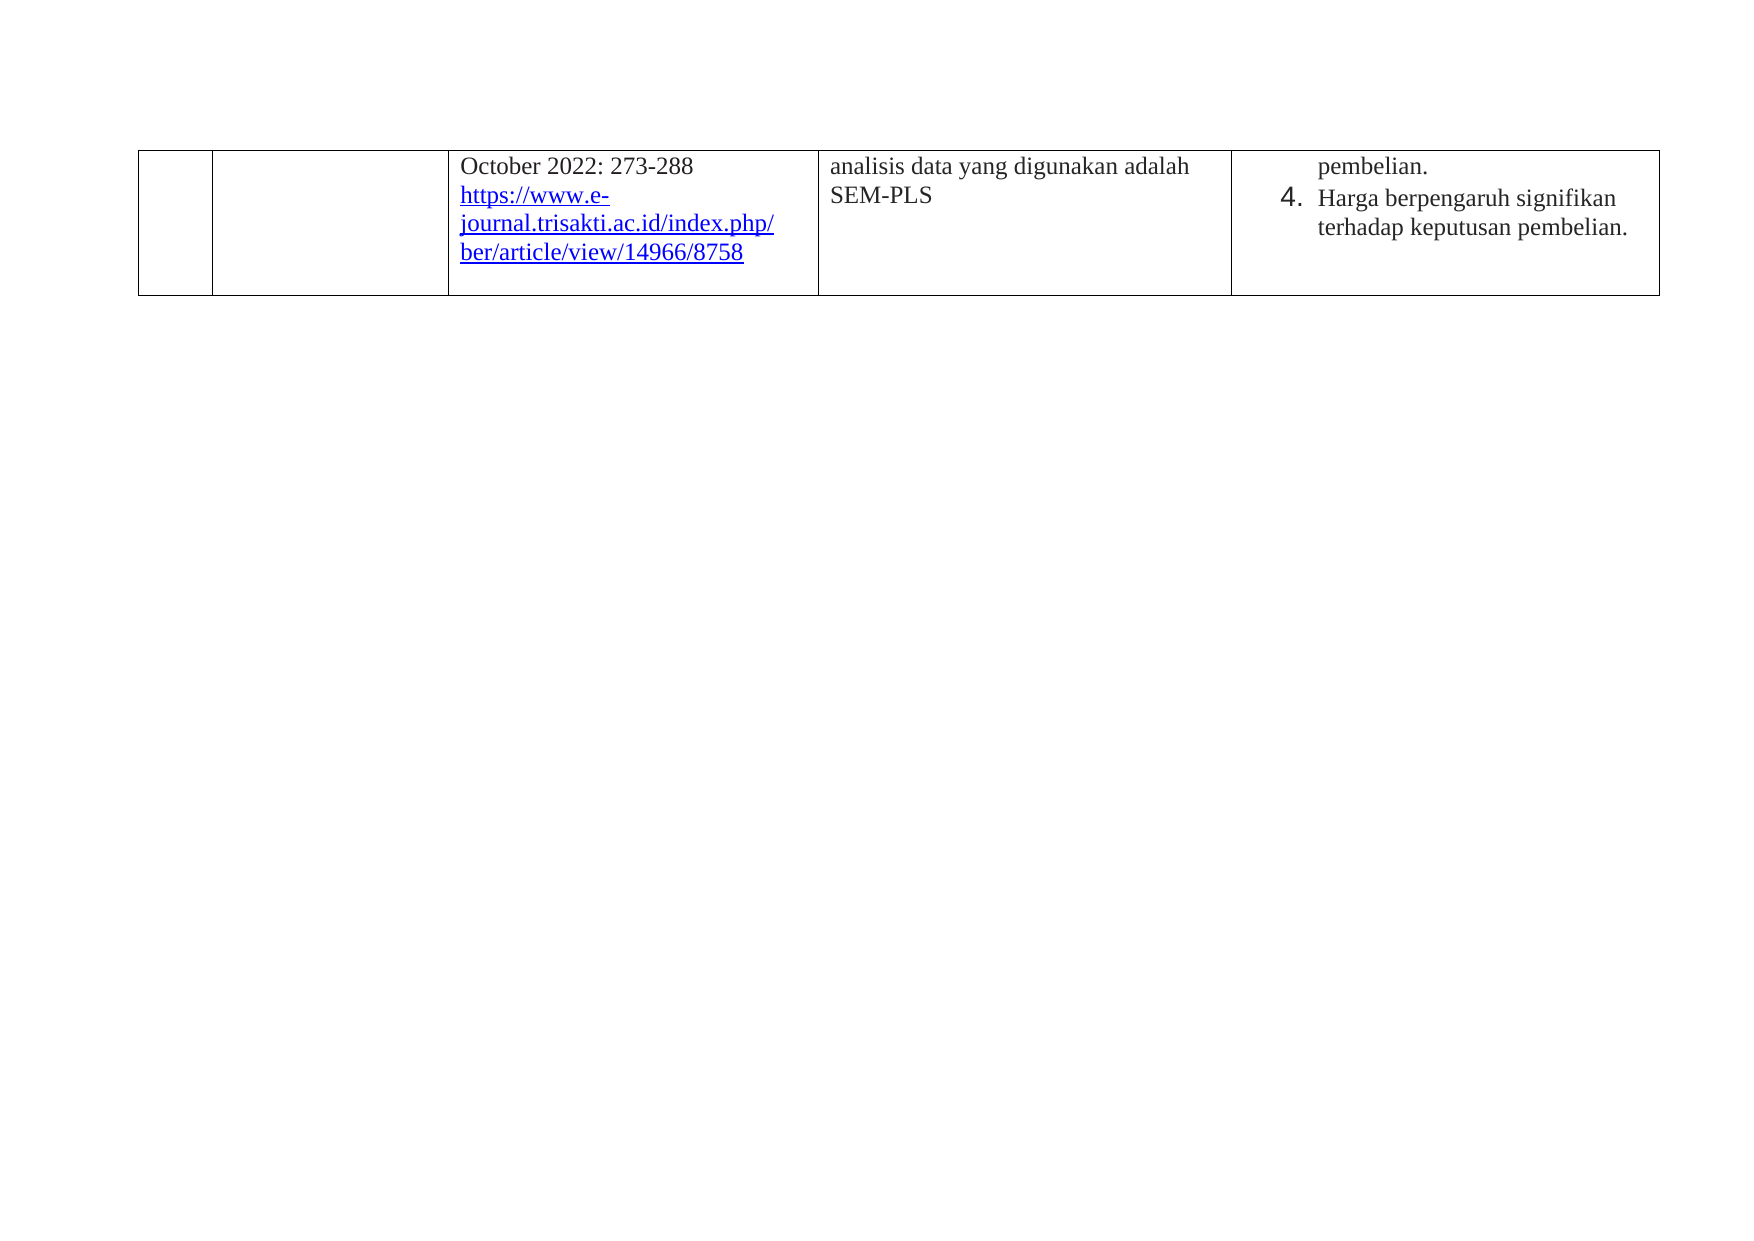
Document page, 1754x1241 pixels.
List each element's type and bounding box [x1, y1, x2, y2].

table_cell [213, 151, 448, 295]
table_cell [1232, 151, 1659, 295]
table_cell [819, 151, 1231, 295]
table_cell [139, 151, 212, 295]
table_cell [449, 151, 818, 295]
